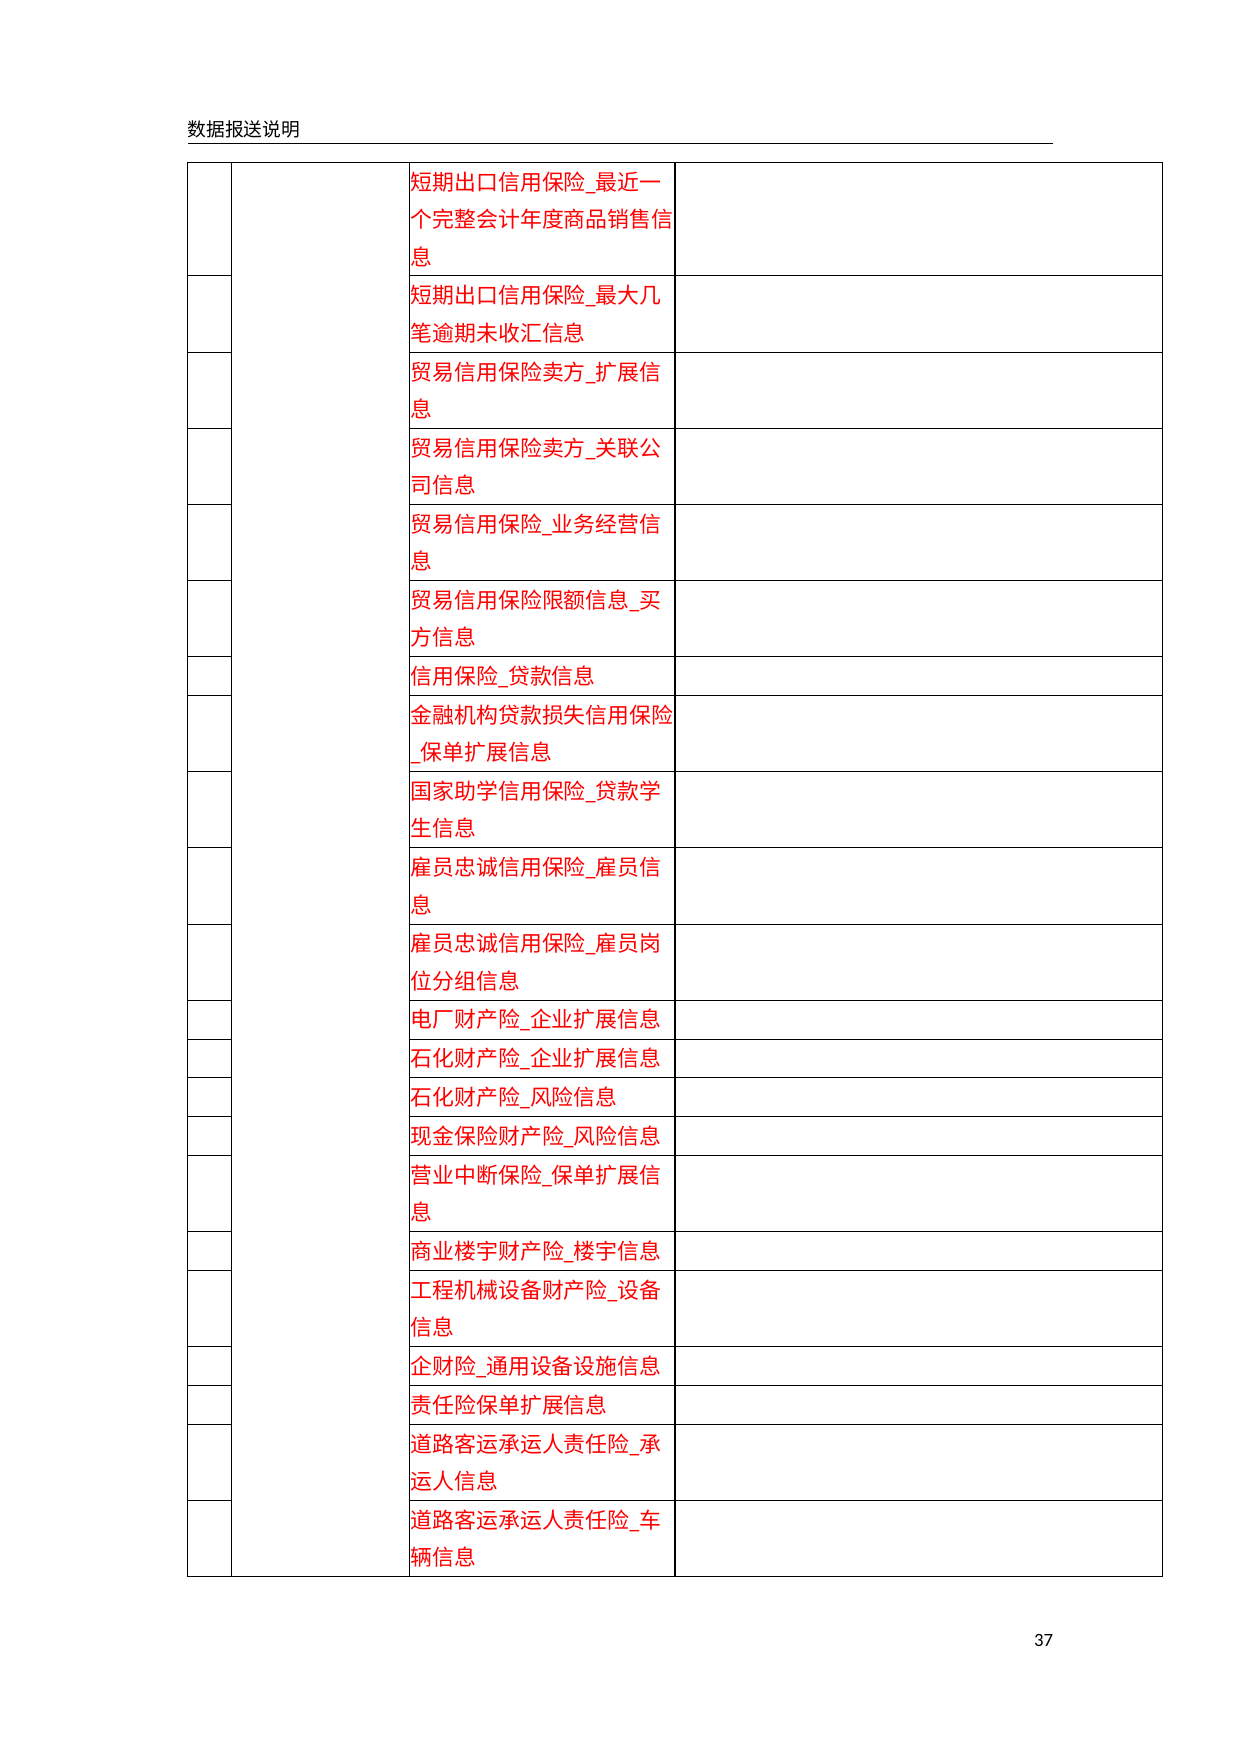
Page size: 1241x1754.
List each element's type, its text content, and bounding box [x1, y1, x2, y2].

table_cell 石化财产险_风险信息 [410, 1078, 674, 1116]
table_cell [676, 505, 1162, 580]
table_cell [676, 1040, 1162, 1077]
table_cell 工程机械设备财产险_设备信息 [410, 1271, 674, 1346]
table_cell [676, 772, 1162, 847]
table_cell [188, 1386, 231, 1424]
table_cell [188, 1078, 231, 1116]
table_cell [188, 1040, 231, 1077]
table_cell [676, 581, 1162, 656]
table_cell [676, 429, 1162, 504]
table_cell 商业楼宇财产险_楼宇信息 [410, 1232, 674, 1270]
table_cell 现金保险财产险_风险信息 [410, 1117, 674, 1155]
table_cell [676, 1425, 1162, 1500]
table_cell [676, 1271, 1162, 1346]
table_cell [188, 1117, 231, 1155]
table_cell 贸易信用保险_业务经营信息 [410, 505, 674, 580]
table_cell [188, 1232, 231, 1270]
table_cell [676, 1117, 1162, 1155]
table_cell [676, 1347, 1162, 1385]
table_cell 石化财产险_企业扩展信息 [410, 1040, 674, 1077]
table_cell 道路客运承运人责任险_车辆信息 [410, 1501, 674, 1576]
table_cell 信用保险_贷款信息 [410, 657, 674, 695]
table_cell 雇员忠诚信用保险_雇员信息 [410, 848, 674, 923]
table_cell 短期出口信用保险_最大几笔逾期未收汇信息 [410, 276, 674, 352]
table_cell [188, 657, 231, 695]
table_cell [676, 925, 1162, 999]
table_cell [188, 429, 231, 504]
table_cell [188, 581, 231, 656]
table_cell [188, 925, 231, 999]
table_cell [676, 696, 1162, 771]
table_cell [188, 772, 231, 847]
table_cell 企财险_通用设备设施信息 [410, 1347, 674, 1385]
table_cell [188, 1501, 231, 1576]
table_cell 国家助学信用保险_贷款学生信息 [410, 772, 674, 847]
table_cell 贸易信用保险限额信息_买方信息 [410, 581, 674, 656]
table_cell [188, 1156, 231, 1231]
table_cell 道路客运承运人责任险_承运人信息 [410, 1425, 674, 1500]
table_cell [676, 848, 1162, 923]
table_cell [188, 848, 231, 923]
table_cell [188, 696, 231, 771]
table_cell [676, 276, 1162, 352]
table_cell 贸易信用保险卖方_关联公司信息 [410, 429, 674, 504]
table_cell [676, 657, 1162, 695]
table_cell [676, 1501, 1162, 1576]
table_cell [676, 353, 1162, 428]
table_cell 责任险保单扩展信息 [410, 1386, 674, 1424]
table_cell [676, 1386, 1162, 1424]
table_cell [188, 505, 231, 580]
table_cell [188, 276, 231, 352]
table_cell [676, 1156, 1162, 1231]
table_cell [676, 1001, 1162, 1038]
table_cell [676, 163, 1162, 275]
table_cell 金融机构贷款损失信用保险_保单扩展信息 [410, 696, 674, 771]
table_cell 雇员忠诚信用保险_雇员岗位分组信息 [410, 925, 674, 999]
table_cell [188, 163, 231, 275]
table_cell [188, 1347, 231, 1385]
table_cell [188, 1001, 231, 1038]
table_cell 短期出口信用保险_最近一个完整会计年度商品销售信息 [410, 163, 674, 275]
table_cell [188, 1271, 231, 1346]
table_cell [188, 1425, 231, 1500]
table_cell [676, 1078, 1162, 1116]
table_cell 贸易信用保险卖方_扩展信息 [410, 353, 674, 428]
table_cell [676, 1232, 1162, 1270]
table_cell 电厂财产险_企业扩展信息 [410, 1001, 674, 1038]
table_cell 营业中断保险_保单扩展信息 [410, 1156, 674, 1231]
table_cell [188, 353, 231, 428]
